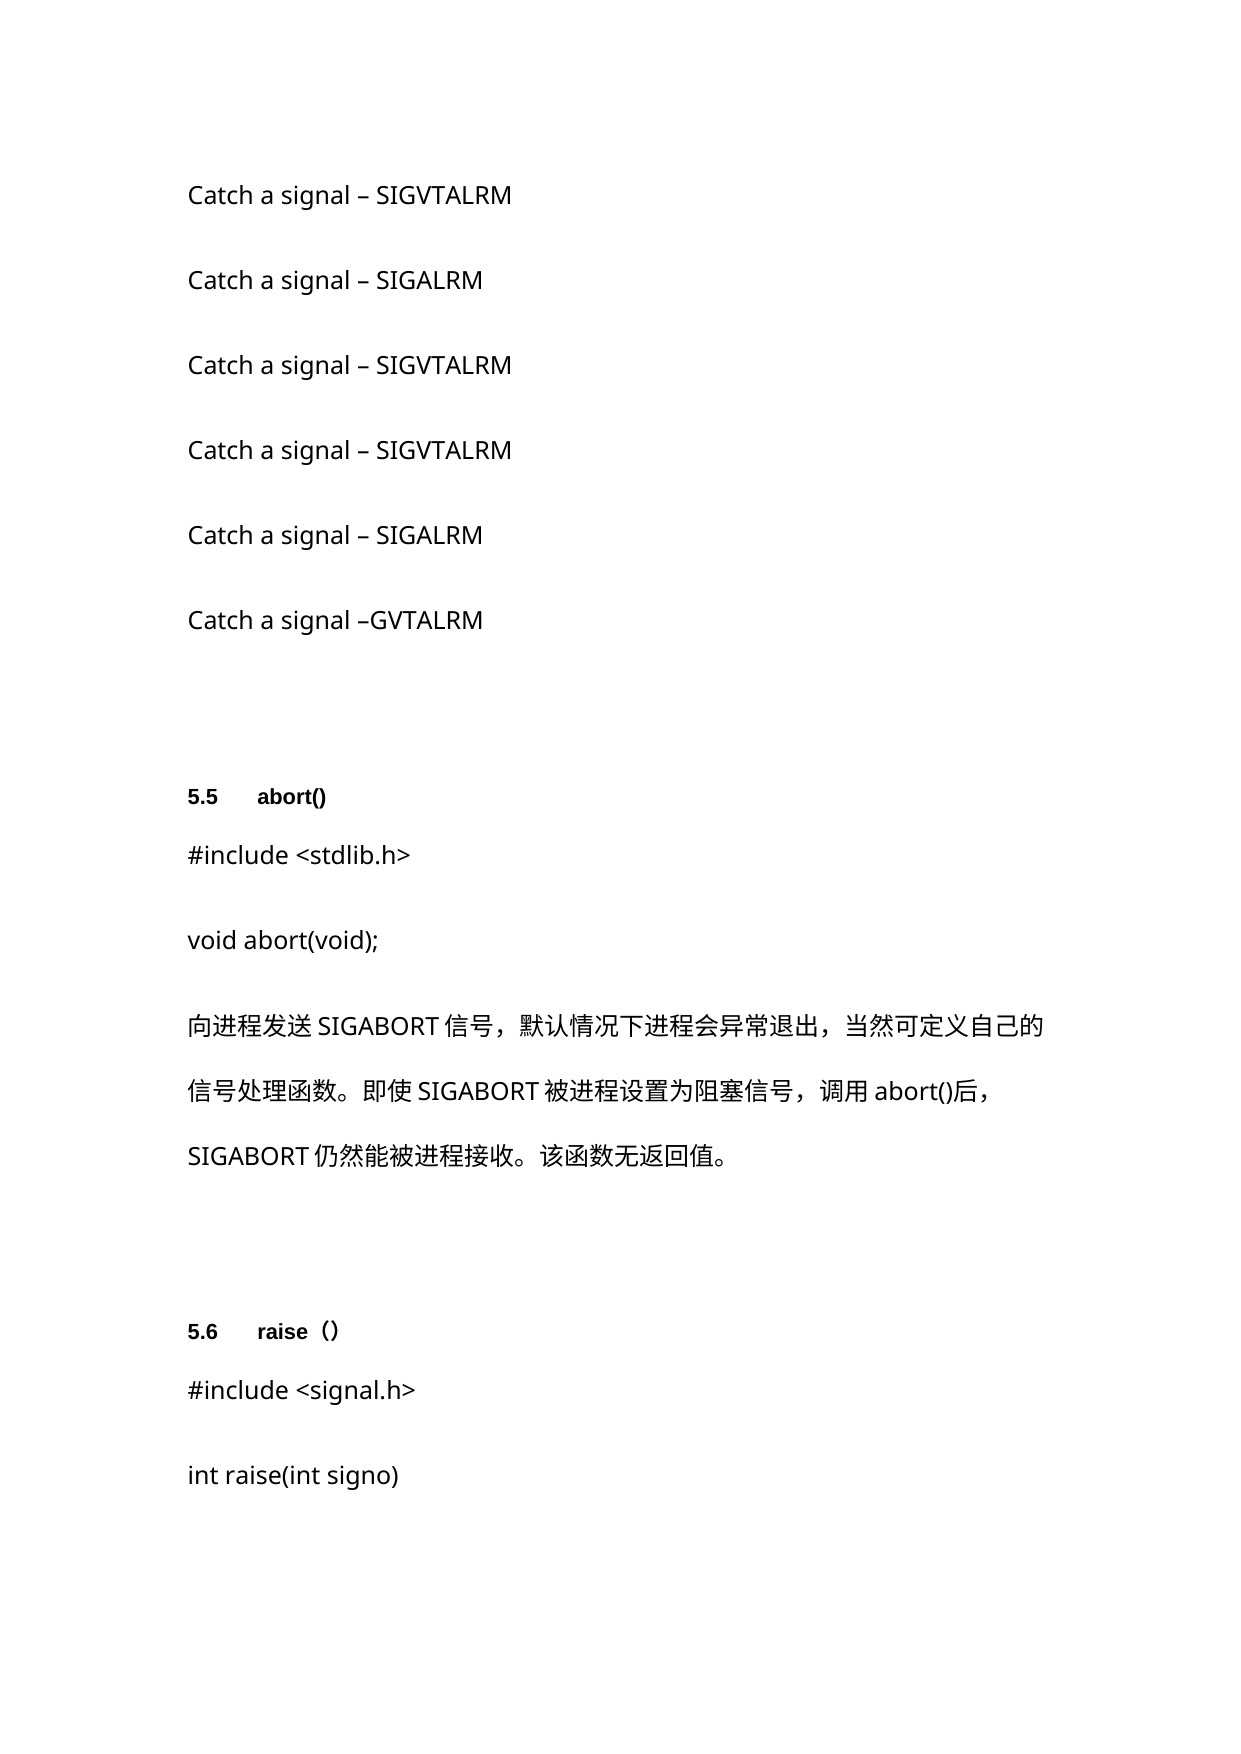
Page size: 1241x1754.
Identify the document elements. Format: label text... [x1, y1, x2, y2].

text 5.5 abort() [187, 757, 1053, 822]
text Catch a signal – SIGVTALRM [187, 162, 1053, 227]
text #include <signal.h> [187, 1357, 1053, 1422]
text void abort(void); [187, 907, 1053, 972]
text Catch a signal – SIGALRM [187, 502, 1053, 567]
text 5.6 raise（） [187, 1292, 1053, 1357]
text Catch a signal – SIGVTALRM [187, 332, 1053, 397]
text 向进程发送SIGABORT信号，默认情况下进程会异常退出，当然可定义自己的信号处理函数。即使SIGABORT被进程设置为阻塞信号，调用abort()后，SIGABORT仍然能被进程接收。该函数无返回值。 [187, 992, 1053, 1187]
text int raise(int signo) [187, 1442, 1053, 1507]
text Catch a signal – SIGVTALRM [187, 417, 1053, 482]
text Catch a signal – SIGALRM [187, 247, 1053, 312]
text Catch a signal –GVTALRM [187, 587, 1053, 652]
text #include <stdlib.h> [187, 822, 1053, 887]
